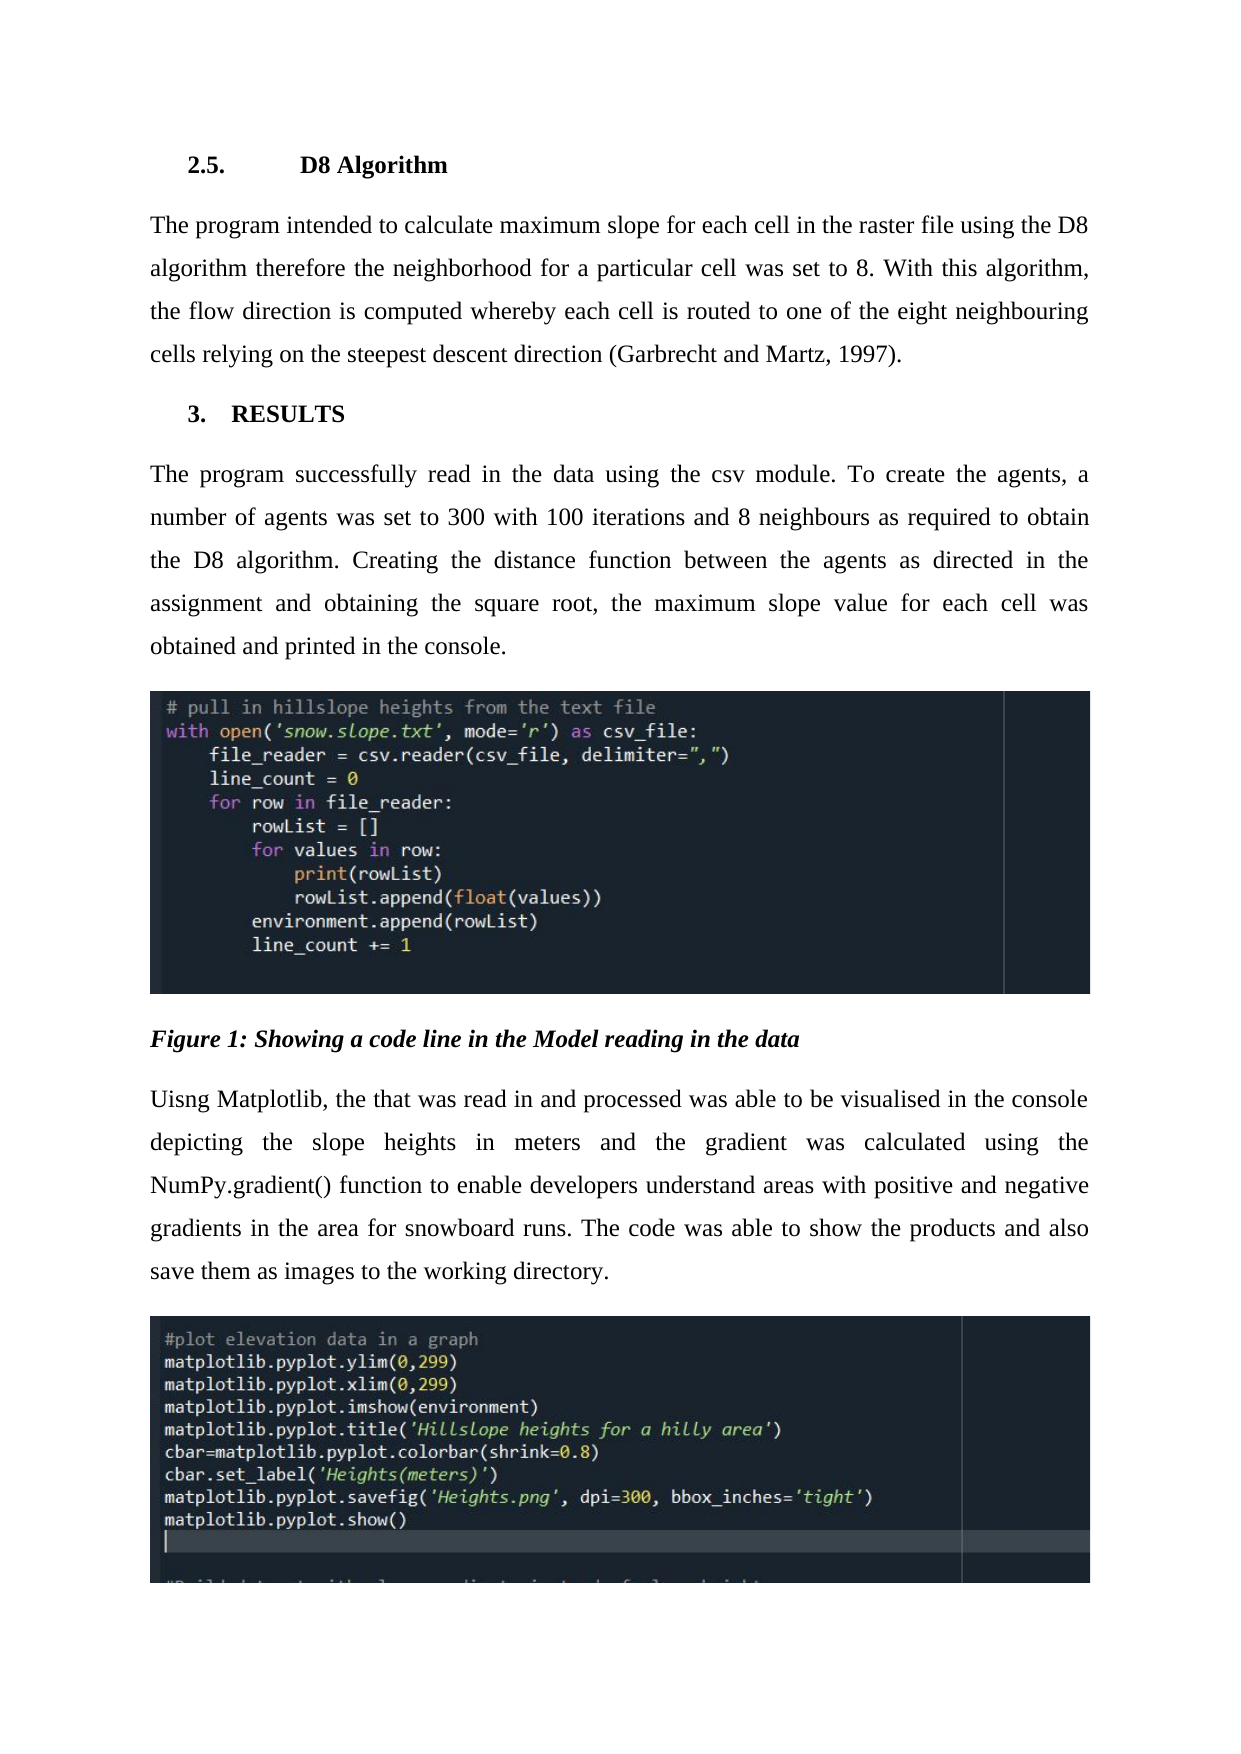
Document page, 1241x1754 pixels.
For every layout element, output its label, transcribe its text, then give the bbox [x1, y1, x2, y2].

text Uisng Matplotlib, the that was read in and processed was able to be visualised in the console depicting the slope heights in meters and the gradient was calculated using the NumPy.gradient() function to enable developers understand areas with positive and negative gradients in the area for snowboard runs. The code was able to show the products and also save them as images to the working directory. [150, 1084, 1090, 1285]
text The program successfully read in the data using the csv module. To create the agents, a number of agents was set to 300 with 100 iterations and 8 neighbours as required to obtain the D8 algorithm. Creating the distance function between the agents as directed in the assignment and obtaining the square root, the maximum slope value for each cell was obtained and printed in the console. [150, 459, 1090, 660]
list RESULTS [187, 399, 1090, 428]
picture [150, 1316, 1091, 1583]
list D8 Algorithm [187, 150, 1090, 179]
picture [150, 691, 1091, 994]
text The program intended to calculate maximum slope for each cell in the raster file using the D8 algorithm therefore the neighborhood for a particular cell was set to 8. With this algorithm, the flow direction is computed whereby each cell is routed to one of the eight neighbouring cells relying on the steepest descent direction (Garbrecht and Martz, 1997). [150, 210, 1090, 368]
text Figure 1: Showing a code line in the Model reading in the data [150, 1024, 1090, 1053]
